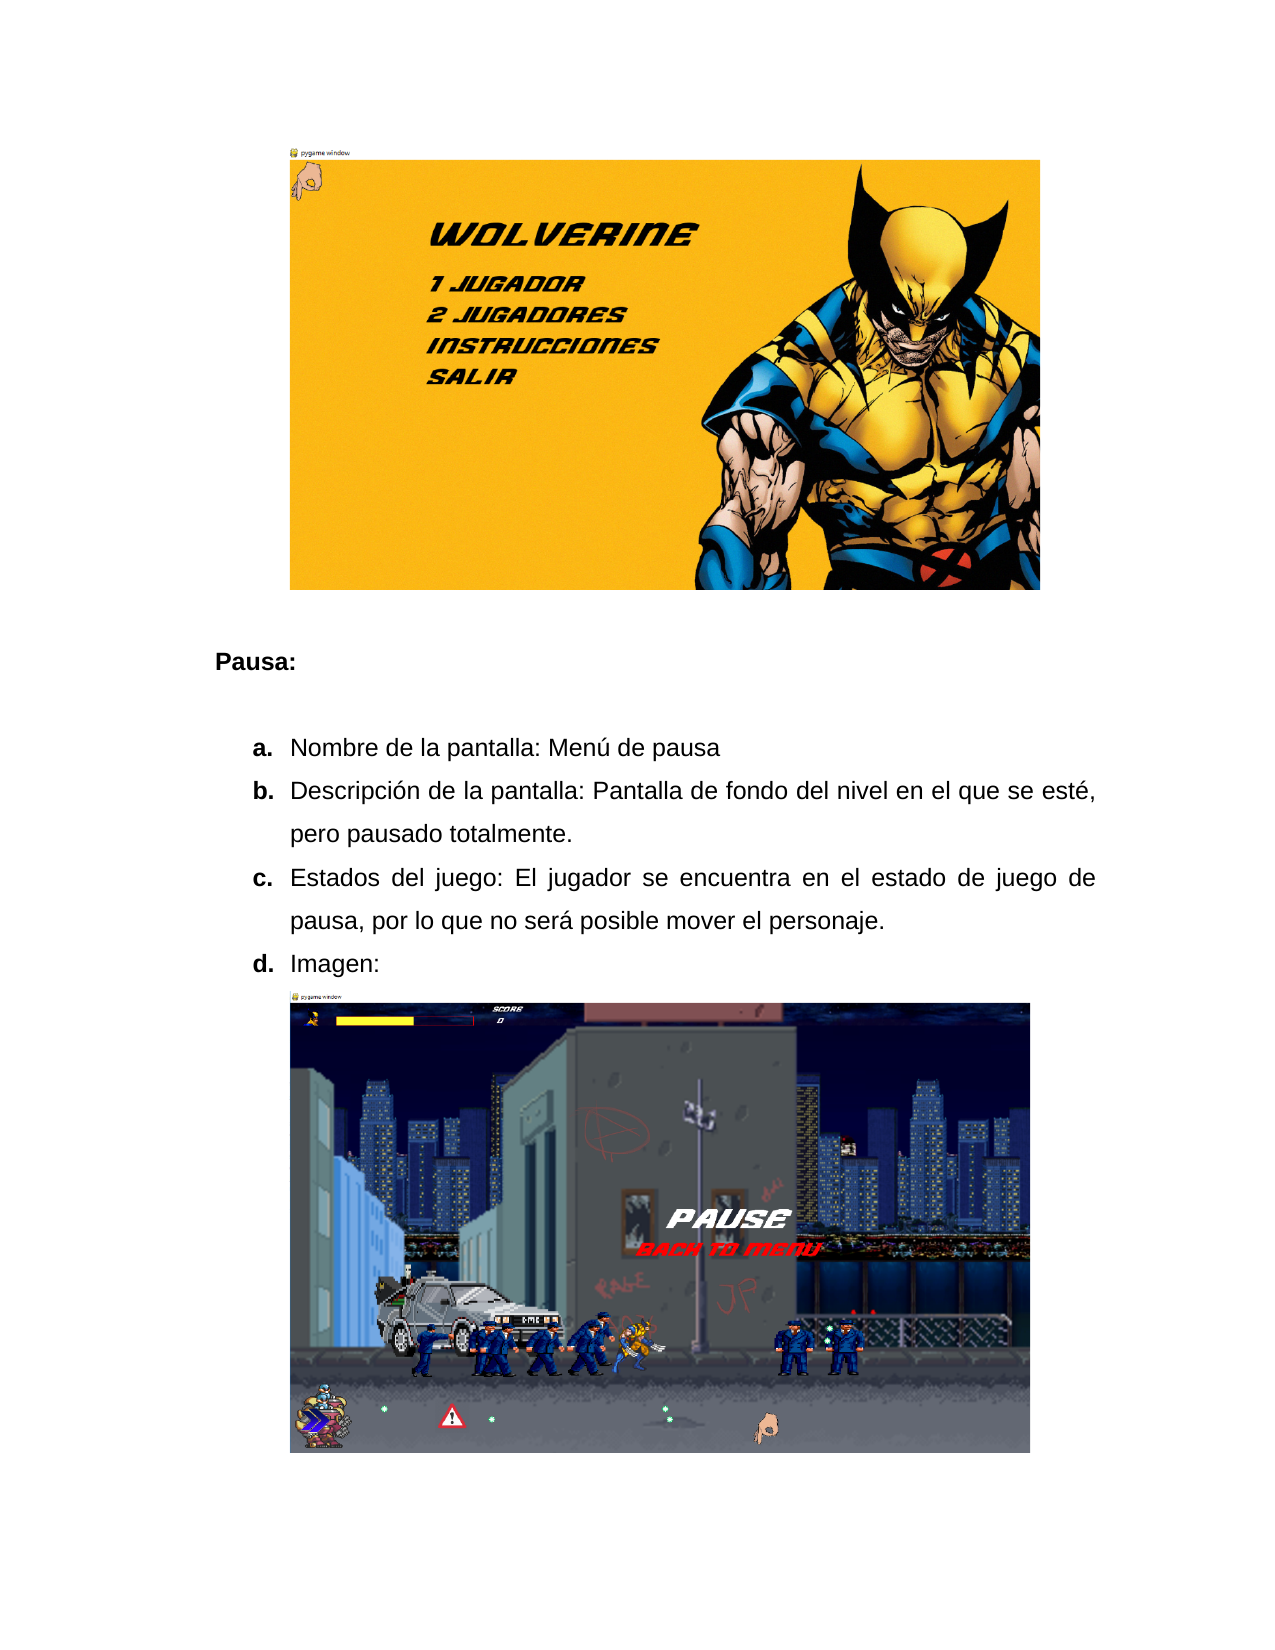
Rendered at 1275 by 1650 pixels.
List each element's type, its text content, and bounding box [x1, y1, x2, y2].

list Pausa: [215, 647, 1098, 676]
list Descripción de la pantalla: Pantalla de fondo del nivel en el que se esté, pero pausado totalmente. [252, 776, 1098, 848]
list Estados del juego: El jugador se encuentra en el estado de juego de pausa, por lo que no será posible mover el personaje. [252, 862, 1098, 934]
picture [289, 147, 1041, 590]
list Imagen: [252, 949, 1098, 977]
list Nombre de la pantalla: Menú de pausa [252, 733, 1098, 762]
picture [289, 991, 1031, 1453]
